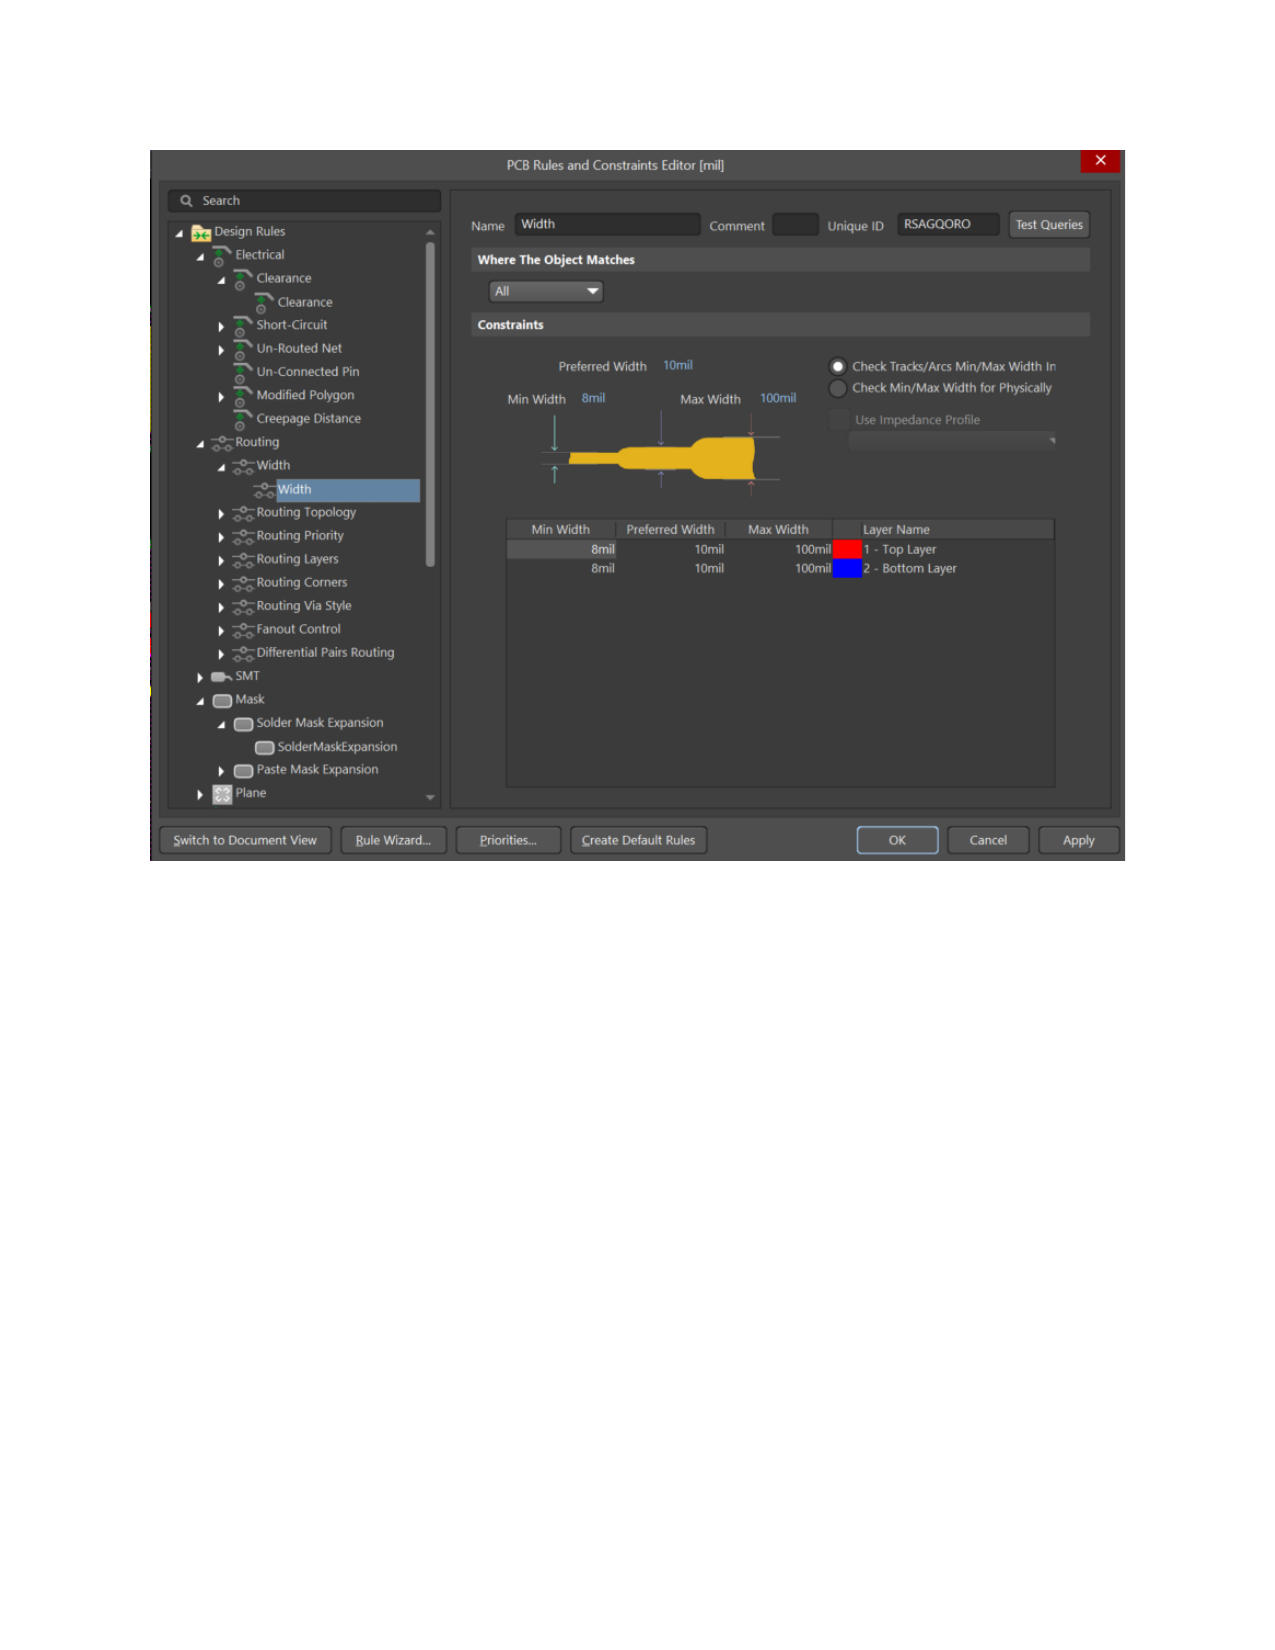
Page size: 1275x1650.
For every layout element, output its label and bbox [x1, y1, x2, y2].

picture [150, 150, 1125, 861]
